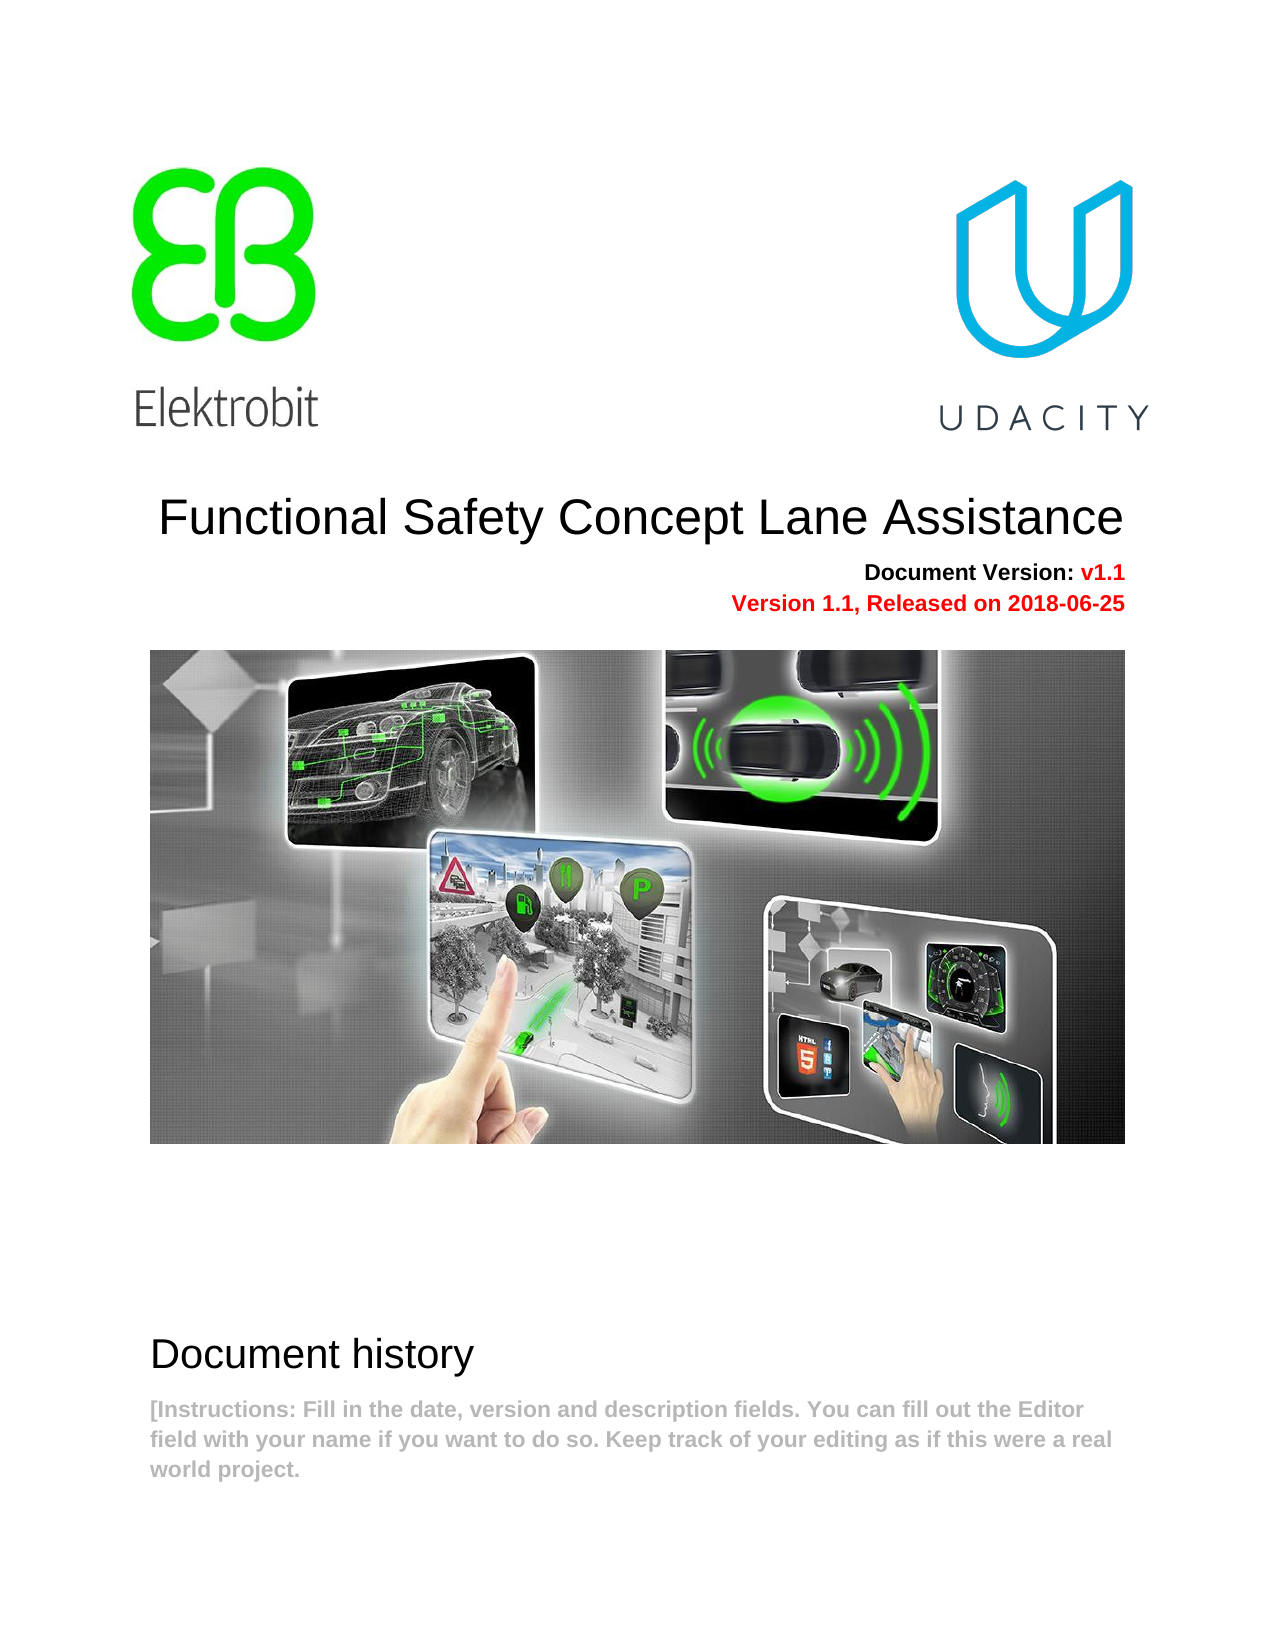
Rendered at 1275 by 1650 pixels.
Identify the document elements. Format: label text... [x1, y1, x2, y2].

text Document Version: v1.1 [150, 559, 1125, 586]
text [Instructions: Fill in the date, version and description fields. You can fill out the Editor field with your name if you want to do so. Keep track of your editing as if this were a real world project. [150, 1396, 1125, 1483]
picture [892, 150, 1188, 461]
subtitle Document history [150, 1329, 1125, 1377]
picture [150, 650, 1125, 1144]
text Version 1.1, Released on 2018-06-25 [150, 589, 1125, 616]
title Functional Safety Concept Lane Assistance [150, 487, 1125, 544]
picture [131, 167, 319, 427]
